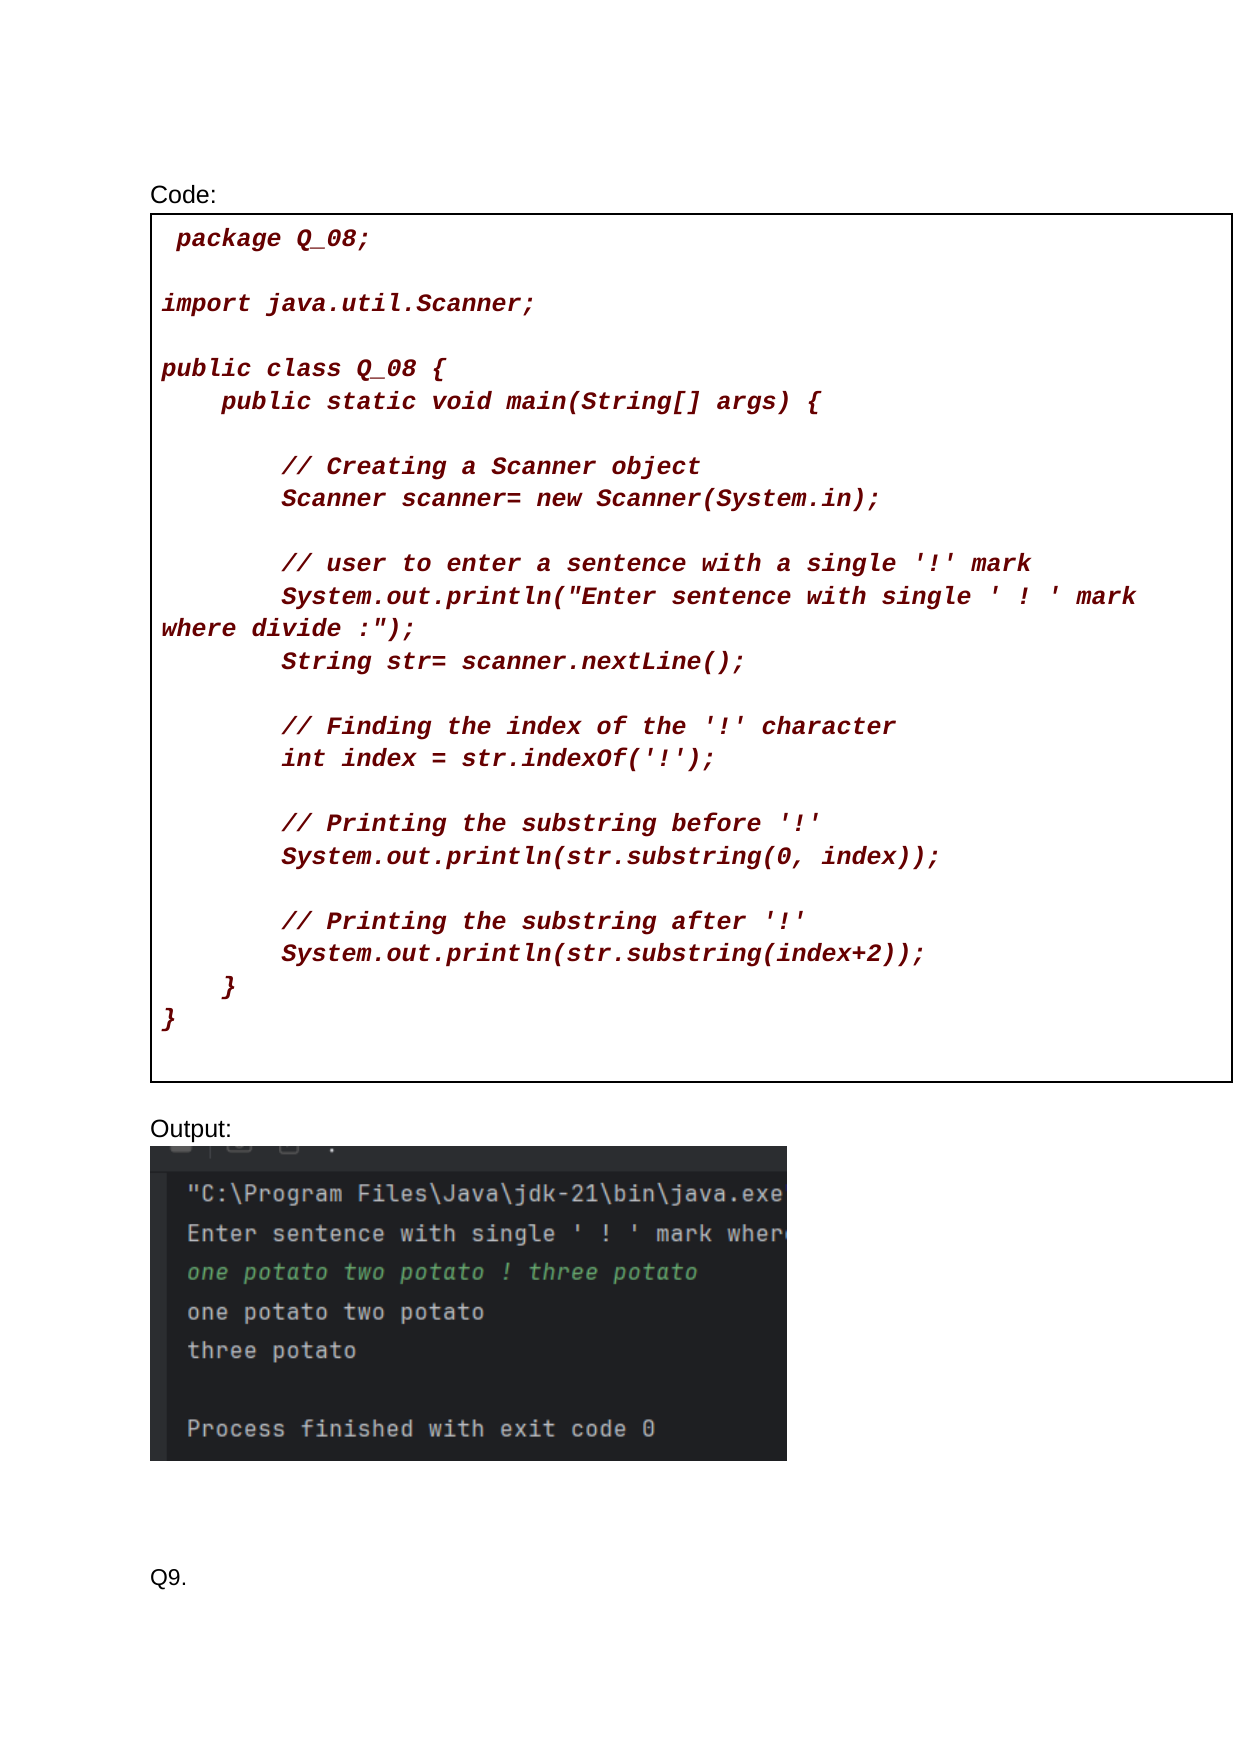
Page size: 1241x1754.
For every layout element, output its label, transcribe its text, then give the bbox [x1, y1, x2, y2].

text Output: [150, 1113, 1090, 1142]
picture [150, 1146, 787, 1461]
table_header package Q_08; import java.util.Scanner; public class Q_08 { public static void main(String[] args) { // Creating a Scanner object Scanner scanner= new Scanner(System.in); // user to enter a sentence with a single '!' mark System.out.println("Enter sentence with single ' ! ' mark where divide :"); String str= scanner.nextLine(); // Finding the index of the '!' character int index = str.indexOf('!'); // Printing the substring before '!' System.out.println(str.substring(0, index)); // Printing the substring after '!' System.out.println(str.substring(index+2)); } } [152, 215, 1231, 1081]
text Q9. [150, 1564, 1090, 1590]
text Code: [150, 180, 1090, 209]
